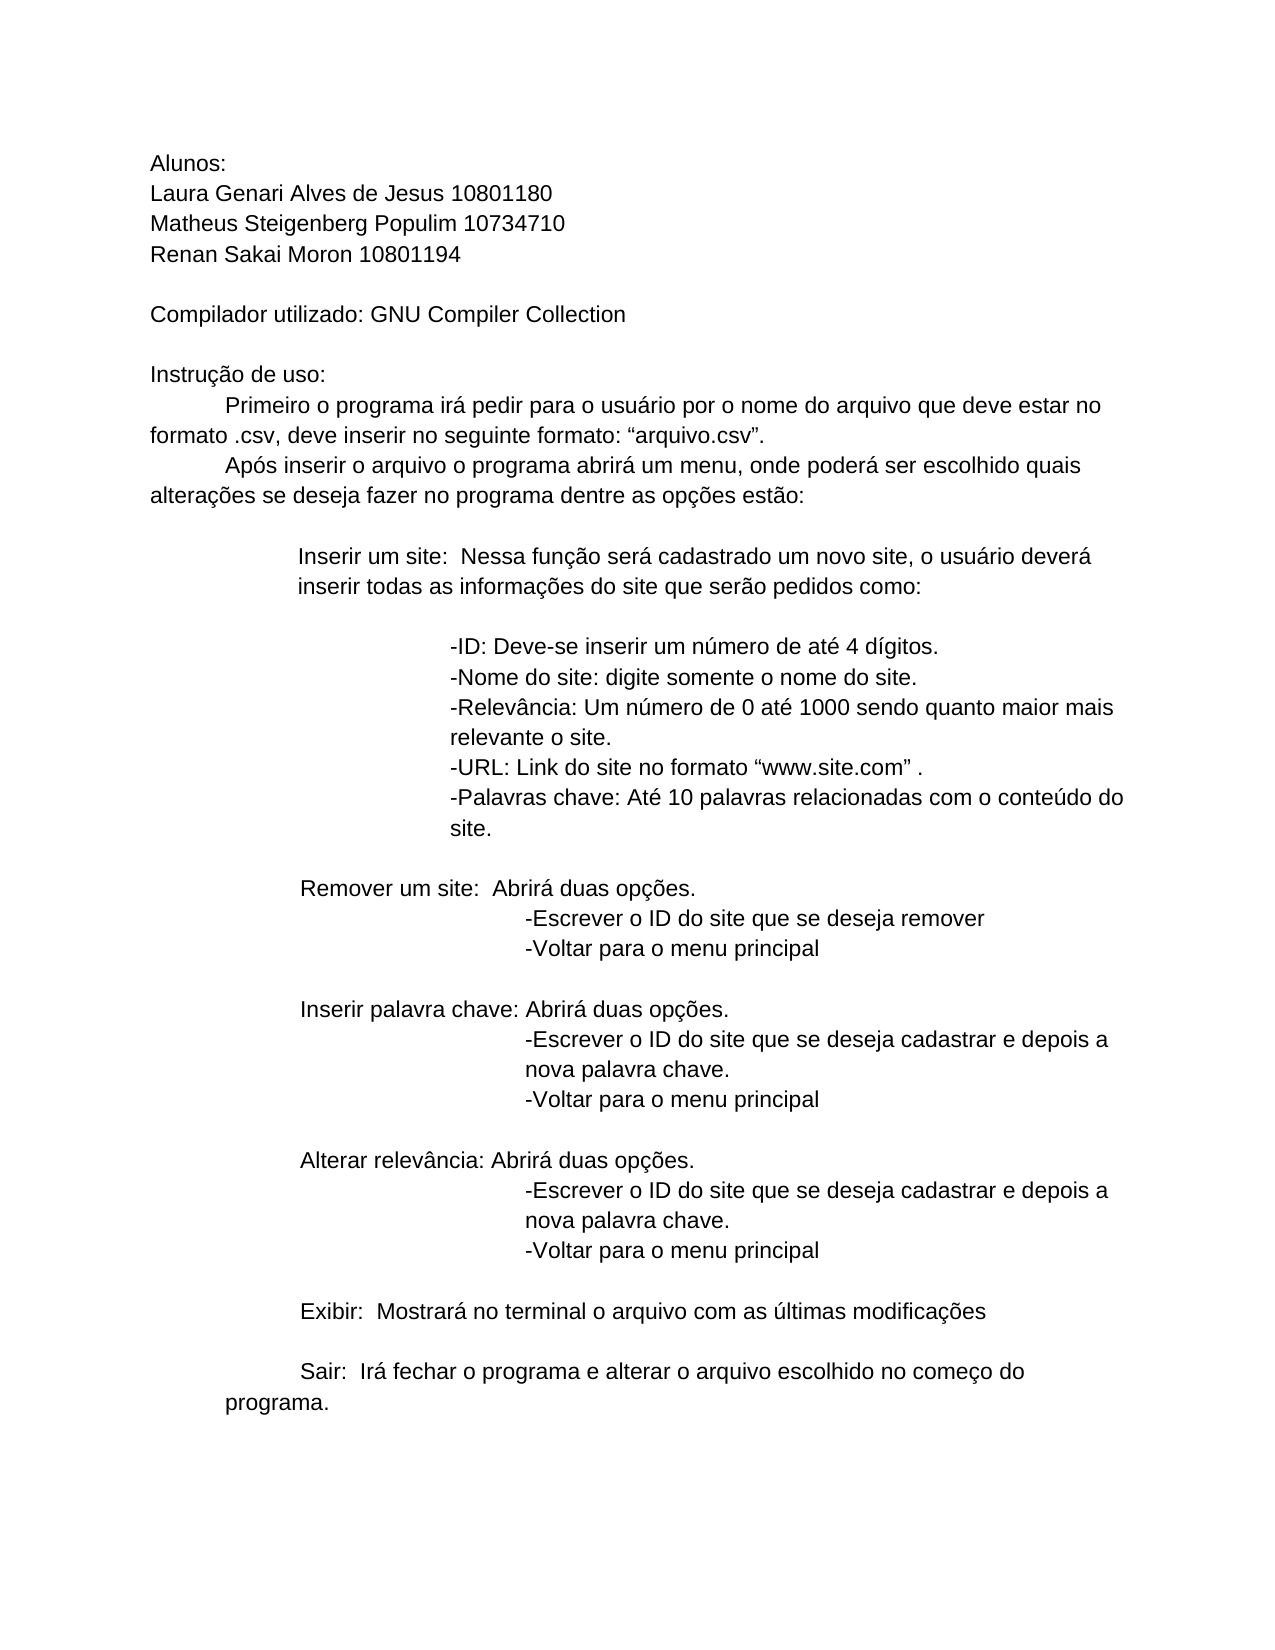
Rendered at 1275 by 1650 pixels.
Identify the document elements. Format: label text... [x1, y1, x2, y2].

text -Escrever o ID do site que se deseja cadastrar e depois a nova palavra chave. [525, 1177, 1125, 1234]
text Laura Genari Alves de Jesus 10801180 [150, 180, 1125, 207]
text Inserir palavra chave: Abrirá duas opções. [150, 996, 1125, 1022]
text -Voltar para o menu principal [450, 1237, 1125, 1264]
text Após inserir o arquivo o programa abrirá um menu, onde poderá ser escolhido quais alterações se deseja fazer no programa dentre as opções estão: [150, 452, 1125, 509]
text Remover um site: Abrirá duas opções. [300, 875, 1125, 901]
text Renan Sakai Moron 10801194 [150, 241, 1125, 267]
text Exibir: Mostrará no terminal o arquivo com as últimas modificações [150, 1298, 1125, 1324]
text Inserir um site: Nessa função será cadastrado um novo site, o usuário deverá inserir todas as informações do site que serão pedidos como: [298, 543, 1125, 599]
text -Nome do site: digite somente o nome do site. [300, 663, 1125, 690]
text Sair: Irá fechar o programa e alterar o arquivo escolhido no começo do programa. [225, 1358, 1125, 1415]
text -ID: Deve-se inserir um número de até 4 dígitos. [300, 633, 1125, 660]
text Alterar relevância: Abrirá duas opções. [150, 1147, 1125, 1173]
text -Escrever o ID do site que se deseja cadastrar e depois a nova palavra chave. [525, 1026, 1125, 1083]
text Alunos: [150, 150, 1125, 176]
text -Voltar para o menu principal [450, 935, 1125, 962]
text Primeiro o programa irá pedir para o usuário por o nome do arquivo que deve estar no formato .csv, deve inserir no seguinte formato: “arquivo.csv”. [150, 392, 1125, 448]
text -Escrever o ID do site que se deseja remover [450, 905, 1125, 932]
text Compilador utilizado: GNU Compiler Collection [150, 301, 1125, 327]
text Instrução de uso: [150, 361, 1125, 388]
text -URL: Link do site no formato “www.site.com” . [450, 754, 1125, 781]
text Matheus Steigenberg Populim 10734710 [150, 210, 1125, 237]
text -Voltar para o menu principal [450, 1086, 1125, 1113]
text -Palavras chave: Até 10 palavras relacionadas com o conteúdo do site. [450, 784, 1125, 841]
text -Relevância: Um número de 0 até 1000 sendo quanto maior mais relevante o site. [450, 694, 1125, 750]
